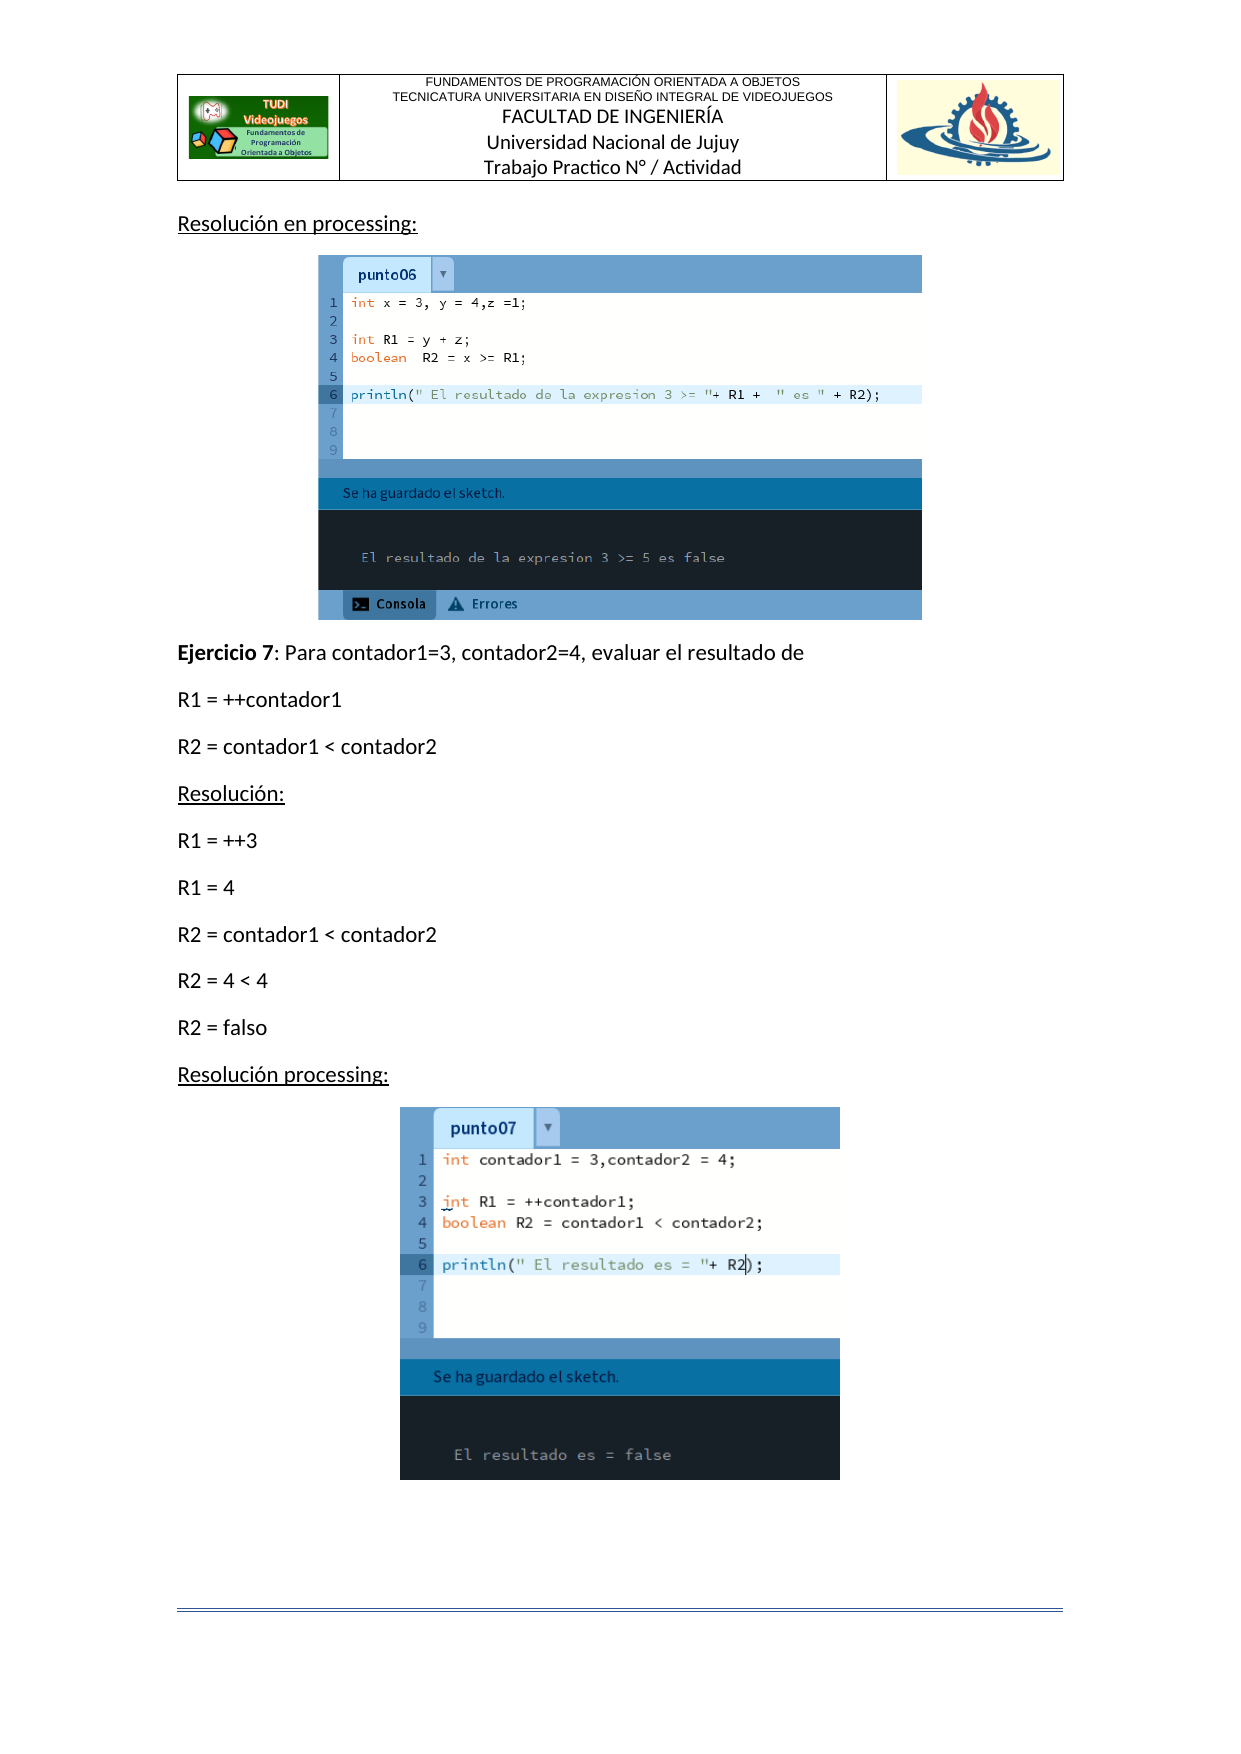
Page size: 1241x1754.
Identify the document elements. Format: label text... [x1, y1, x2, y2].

picture [318, 255, 922, 477]
text R2 = contador1 < contador2 [177, 920, 1063, 948]
picture [400, 1107, 840, 1359]
picture [400, 1395, 840, 1480]
picture [188, 96, 329, 159]
text R2 = 4 < 4 [177, 967, 1063, 994]
text Resolución en processing: [177, 209, 1063, 237]
text R1 = ++contador1 [177, 685, 1063, 713]
text R1 = ++3 [177, 826, 1063, 854]
text Ejercicio 7: Para contador1=3, contador2=4, evaluar el resultado de [177, 638, 1063, 666]
text R1 = 4 [177, 873, 1063, 901]
picture [897, 80, 1060, 175]
text R2 = contador1 < contador2 [177, 732, 1063, 760]
text Resolución: [177, 779, 1063, 807]
text R2 = falso [177, 1013, 1063, 1041]
text Resolución processing: [177, 1060, 1063, 1088]
picture [318, 510, 922, 620]
